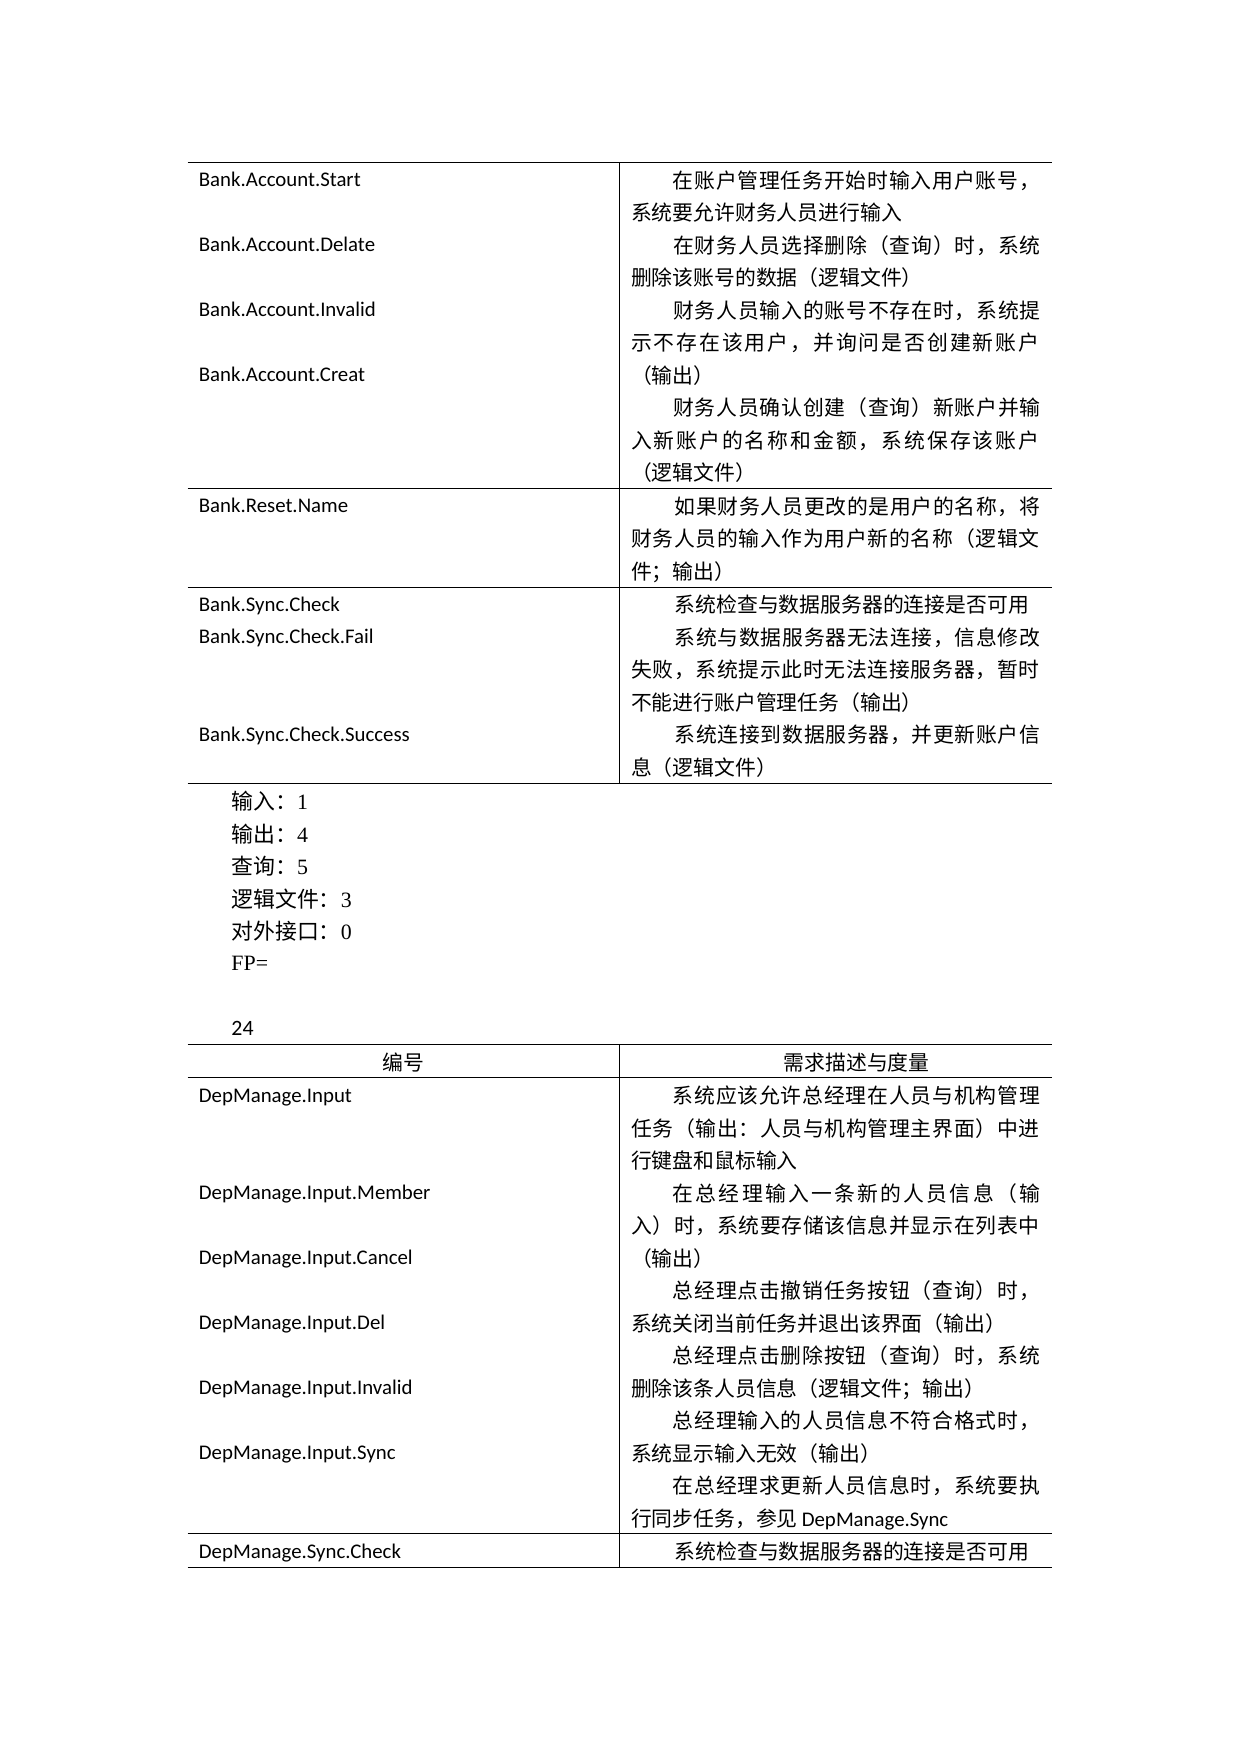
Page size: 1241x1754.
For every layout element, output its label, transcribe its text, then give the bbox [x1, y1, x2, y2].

table_cell 在账户管理任务开始时输入用户账号，系统要允许财务人员进行输入 在财务人员选择删除（查询）时，系统删除该账号的数据（逻辑文件） 财务人员输入的账号不存在时，系统提示不存在该用户，并询问是否创建新账户（输出） 财务人员确认创建（查询）新账户并输入新账户的名称和金额，系统保存该账户（逻辑文件） [620, 163, 1052, 488]
table_header 需求描述与度量 [620, 1045, 1052, 1077]
table_cell Bank.Sync.Check Bank.Sync.Check.Fail Bank.Sync.Check.Success [188, 588, 619, 783]
text 输入：1 [187, 784, 1053, 816]
text 查询：5 [187, 849, 1053, 881]
table_cell DepManage.Input DepManage.Input.Member DepManage.Input.Cancel DepManage.Input.Del DepManage.Input.Invalid DepManage.Input.Sync [188, 1078, 619, 1533]
text 逻辑文件：3 [187, 881, 1053, 914]
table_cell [620, 1534, 1052, 1567]
table_cell Bank.Reset.Name [188, 489, 619, 587]
text 输出：4 [187, 816, 1053, 849]
text 24 [231, 1011, 1053, 1044]
table_cell 如果财务人员更改的是用户的名称，将财务人员的输入作为用户新的名称（逻辑文件；输出） [620, 489, 1052, 587]
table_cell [188, 1534, 619, 1567]
table_cell Bank.Account.Start Bank.Account.Delate Bank.Account.Invalid Bank.Account.Creat [188, 163, 619, 488]
text 对外接口：0 [187, 914, 1053, 946]
text FP= [187, 946, 1053, 979]
table_cell 系统应该允许总经理在人员与机构管理任务（输出：人员与机构管理主界面）中进行键盘和鼠标输入 在总经理输入一条新的人员信息（输入）时，系统要存储该信息并显示在列表中（输出） 总经理点击撤销任务按钮（查询）时，系统关闭当前任务并退出该界面（输出） 总经理点击删除按钮（查询）时，系统删除该条人员信息（逻辑文件；输出） 总经理输入的人员信息不符合格式时，系统显示输入无效（输出） 在总经理求更新人员信息时，系统要执行同步任务，参见DepManage.Sync [620, 1078, 1052, 1533]
table_cell 系统检查与数据服务器的连接是否可用 系统与数据服务器无法连接，信息修改失败，系统提示此时无法连接服务器，暂时不能进行账户管理任务（输出） 系统连接到数据服务器，并更新账户信息（逻辑文件） [620, 588, 1052, 783]
table_header 编号 [188, 1045, 619, 1077]
